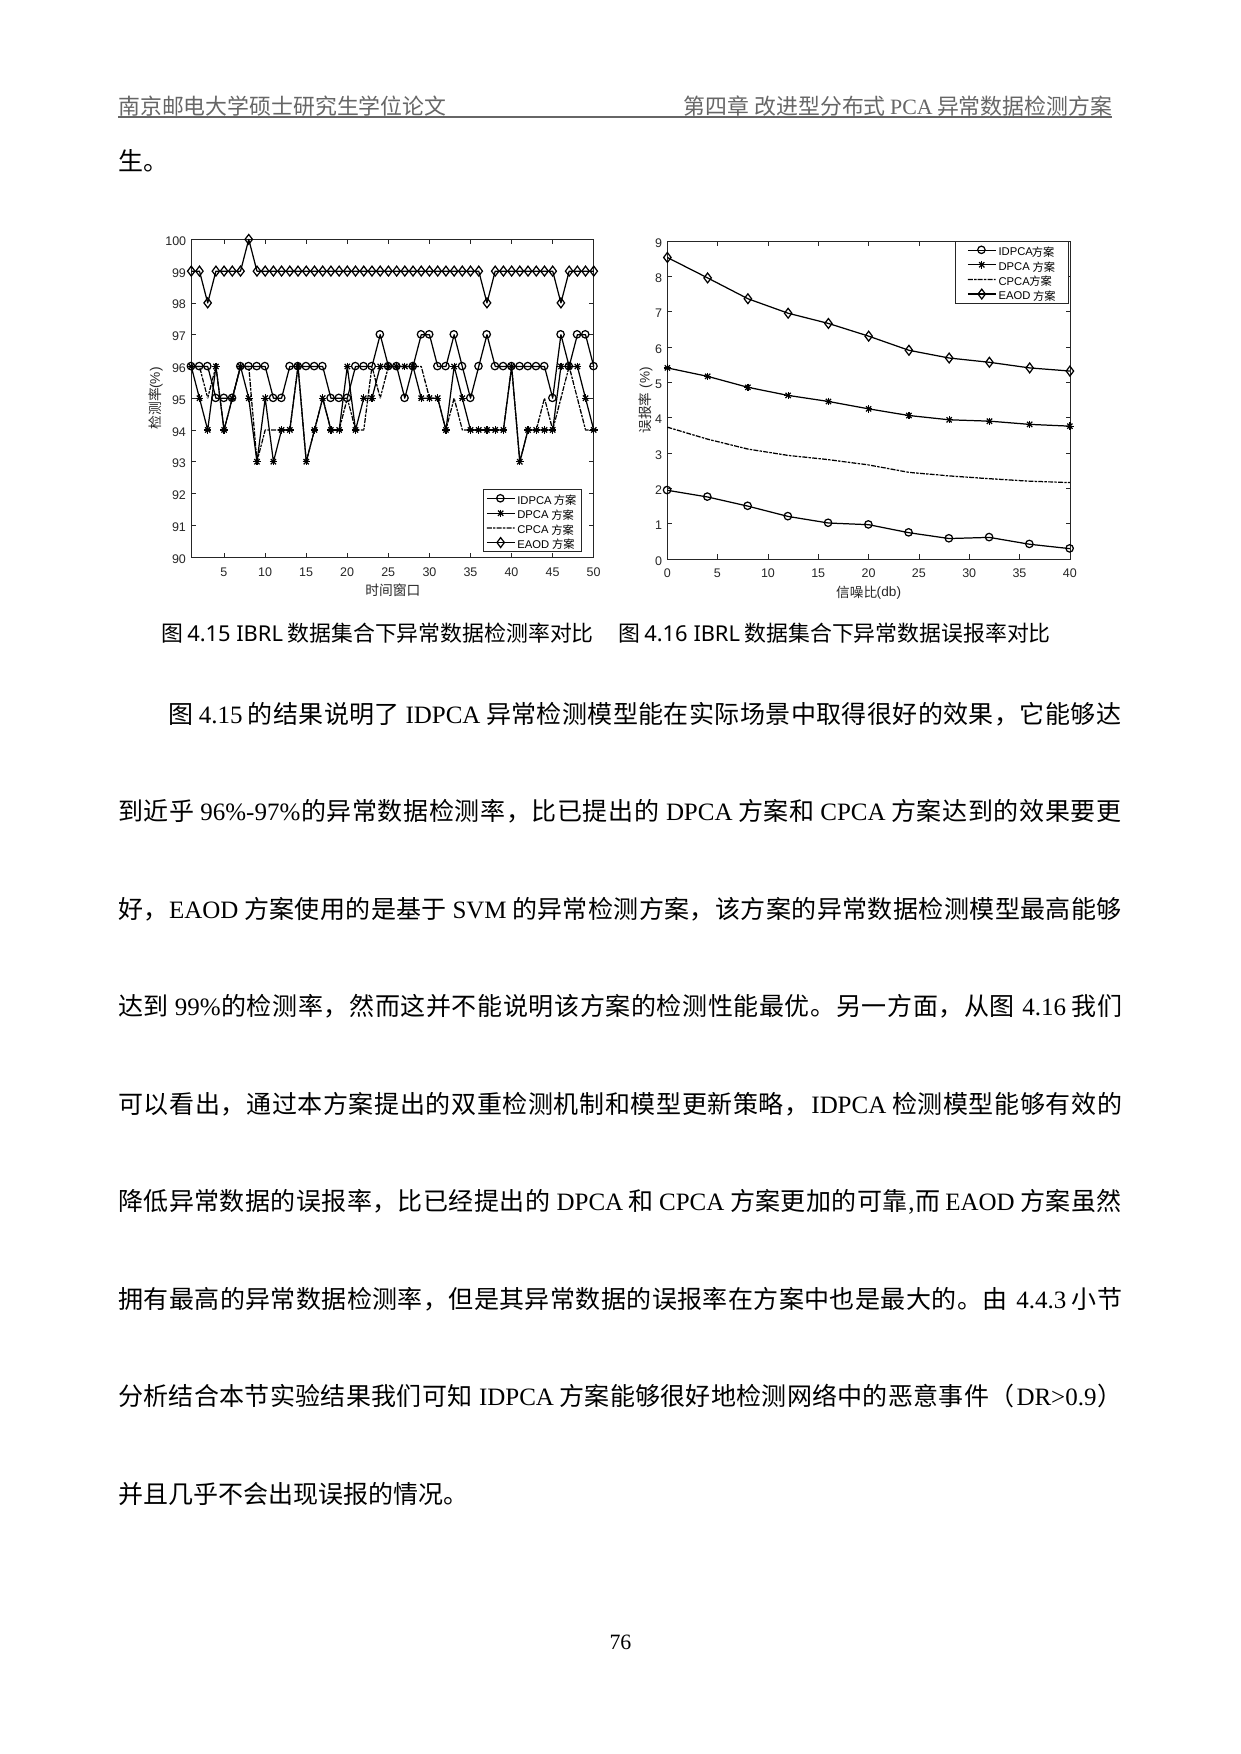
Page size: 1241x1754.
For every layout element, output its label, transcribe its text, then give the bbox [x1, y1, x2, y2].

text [118, 127, 1122, 192]
text 图4.15 IBRL数据集合下异常数据检测率对比 图4.16 IBRL数据集合下异常数据误报率对比 [118, 615, 1122, 648]
text 图4.15的结果说明了IDPCA异常检测模型能在实际场景中取得很好的效果，它能够达到近乎96%-97%的异常数据检测率，比已提出的DPCA方案和CPCA方案达到的效果要更好，EAOD方案使用的是基于SVM的异常检测方案，该方案的异常数据检测模型最高能够达到99%的检测率，然而这并不能说明该方案的检测性能最优。另一方面，从图4.16我们可以看出，通过本方案提出的双重检测机制和模型更新策略，IDPCA检测模型能够有效的降低异常数据的误报率，比已经提出的DPCA和CPCA方案更加的可靠,而EAOD方案虽然拥有最高的异常数据检测率，但是其异常数据的误报率在方案中也是最大的。由4.4.3小节分析结合本节实验结果我们可知IDPCA方案能够很好地检测网络中的恶意事件（DR>0.9）并且几乎不会出现误报的情况。 [118, 680, 1122, 1525]
